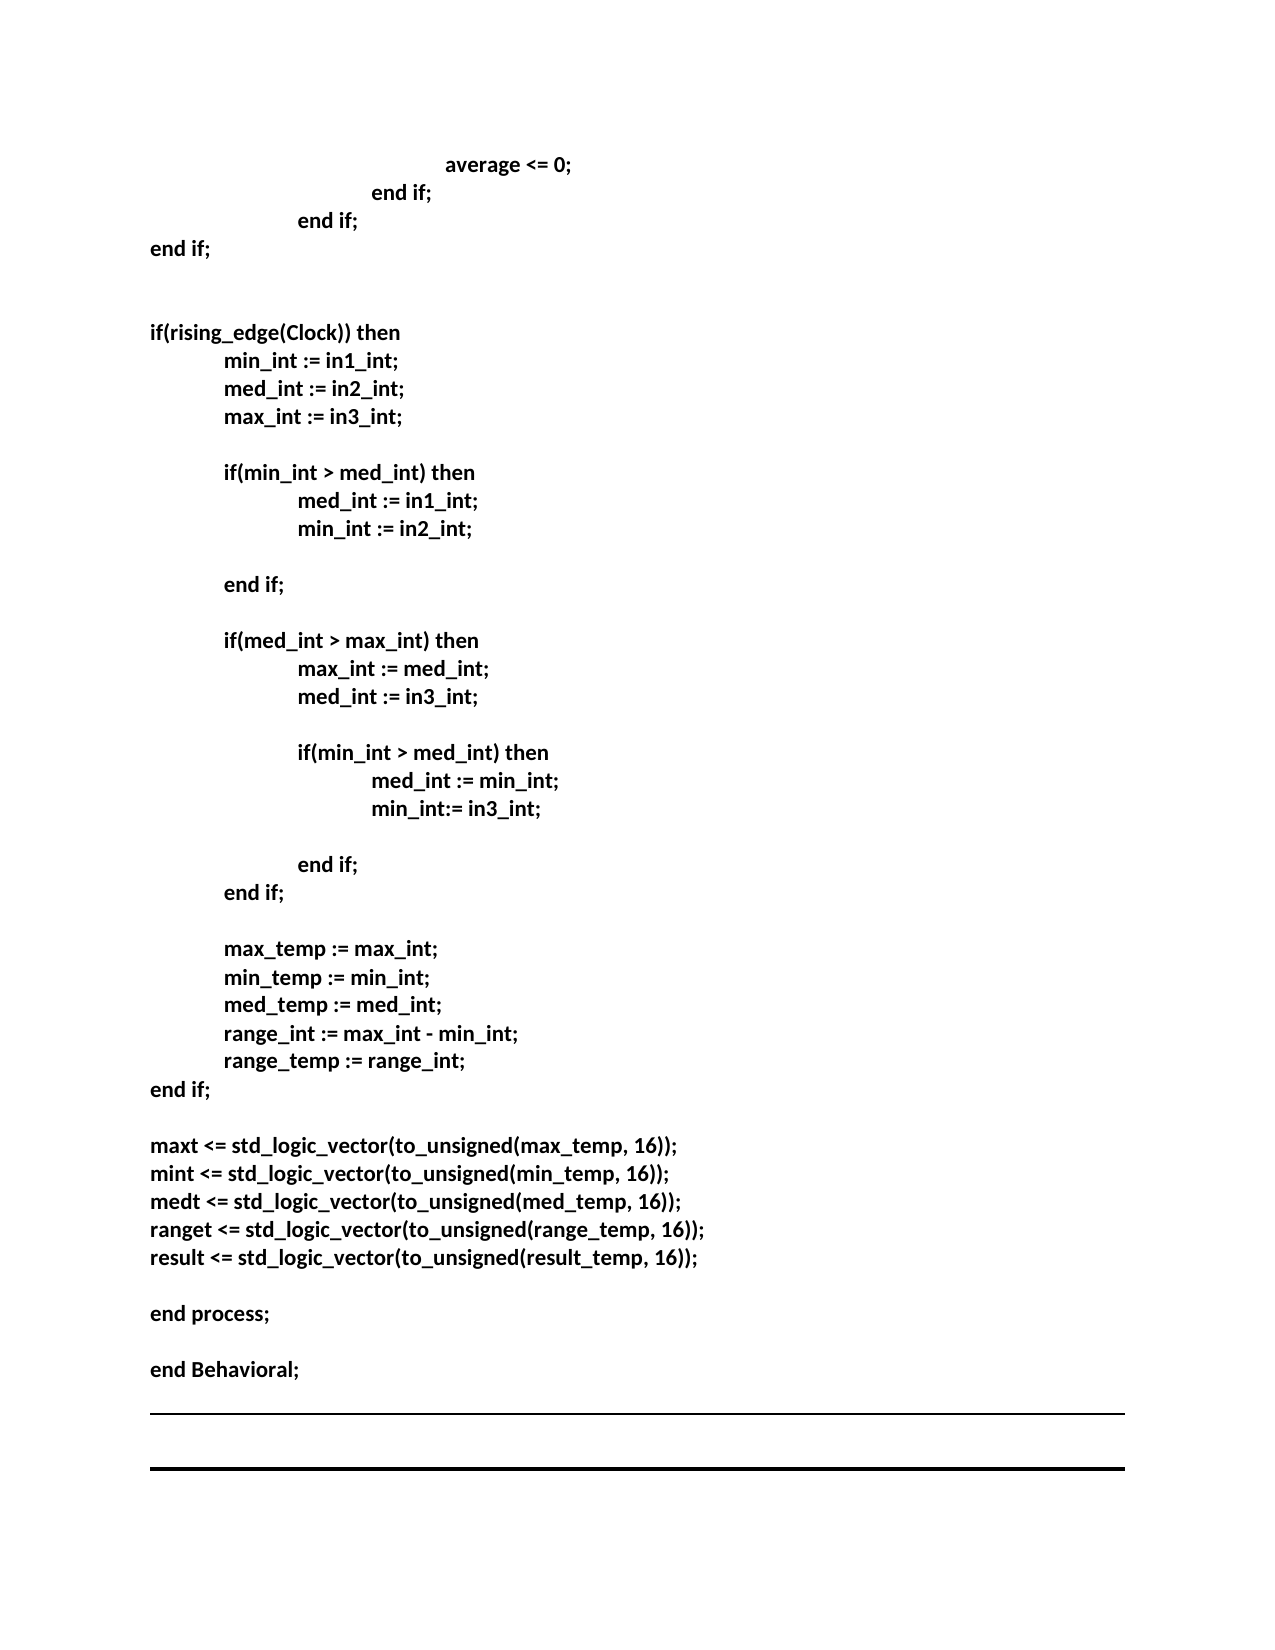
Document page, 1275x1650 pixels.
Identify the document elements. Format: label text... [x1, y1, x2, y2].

text end process; [150, 1299, 1125, 1327]
text max_temp := max_int; [150, 934, 1125, 963]
text range_int := max_int - min_int; [150, 1019, 1125, 1047]
text min_int := in2_int; [150, 514, 1125, 542]
text med_int := in1_int; [150, 486, 1125, 514]
text end if; [150, 570, 1125, 598]
text result <= std_logic_vector(to_unsigned(result_temp, 16)); [150, 1243, 1125, 1271]
text if(med_int > max_int) then [150, 626, 1125, 654]
text if(rising_edge(Clock)) then [150, 318, 1125, 346]
text med_int := in3_int; [150, 682, 1125, 710]
text end if; [150, 178, 1125, 206]
text med_temp := med_int; [150, 991, 1125, 1019]
text range_temp := range_int; [150, 1047, 1125, 1075]
text min_temp := min_int; [150, 963, 1125, 991]
text average <= 0; [150, 150, 1125, 178]
text max_int := med_int; [150, 654, 1125, 682]
text maxt <= std_logic_vector(to_unsigned(max_temp, 16)); [150, 1131, 1125, 1159]
text end if; [150, 851, 1125, 878]
text end if; [150, 206, 1125, 234]
text if(min_int > med_int) then [150, 738, 1125, 766]
text max_int := in3_int; [150, 402, 1125, 430]
text ranget <= std_logic_vector(to_unsigned(range_temp, 16)); [150, 1215, 1125, 1243]
text med_int := in2_int; [150, 374, 1125, 402]
text min_int:= in3_int; [150, 794, 1125, 822]
text end if; [150, 1075, 1125, 1103]
text end if; [150, 878, 1125, 907]
text mint <= std_logic_vector(to_unsigned(min_temp, 16)); [150, 1159, 1125, 1187]
text min_int := in1_int; [150, 346, 1125, 374]
text end if; [150, 234, 1125, 262]
text medt <= std_logic_vector(to_unsigned(med_temp, 16)); [150, 1187, 1125, 1215]
text if(min_int > med_int) then [150, 458, 1125, 486]
text end Behavioral; [150, 1355, 1125, 1383]
text med_int := min_int; [150, 766, 1125, 794]
